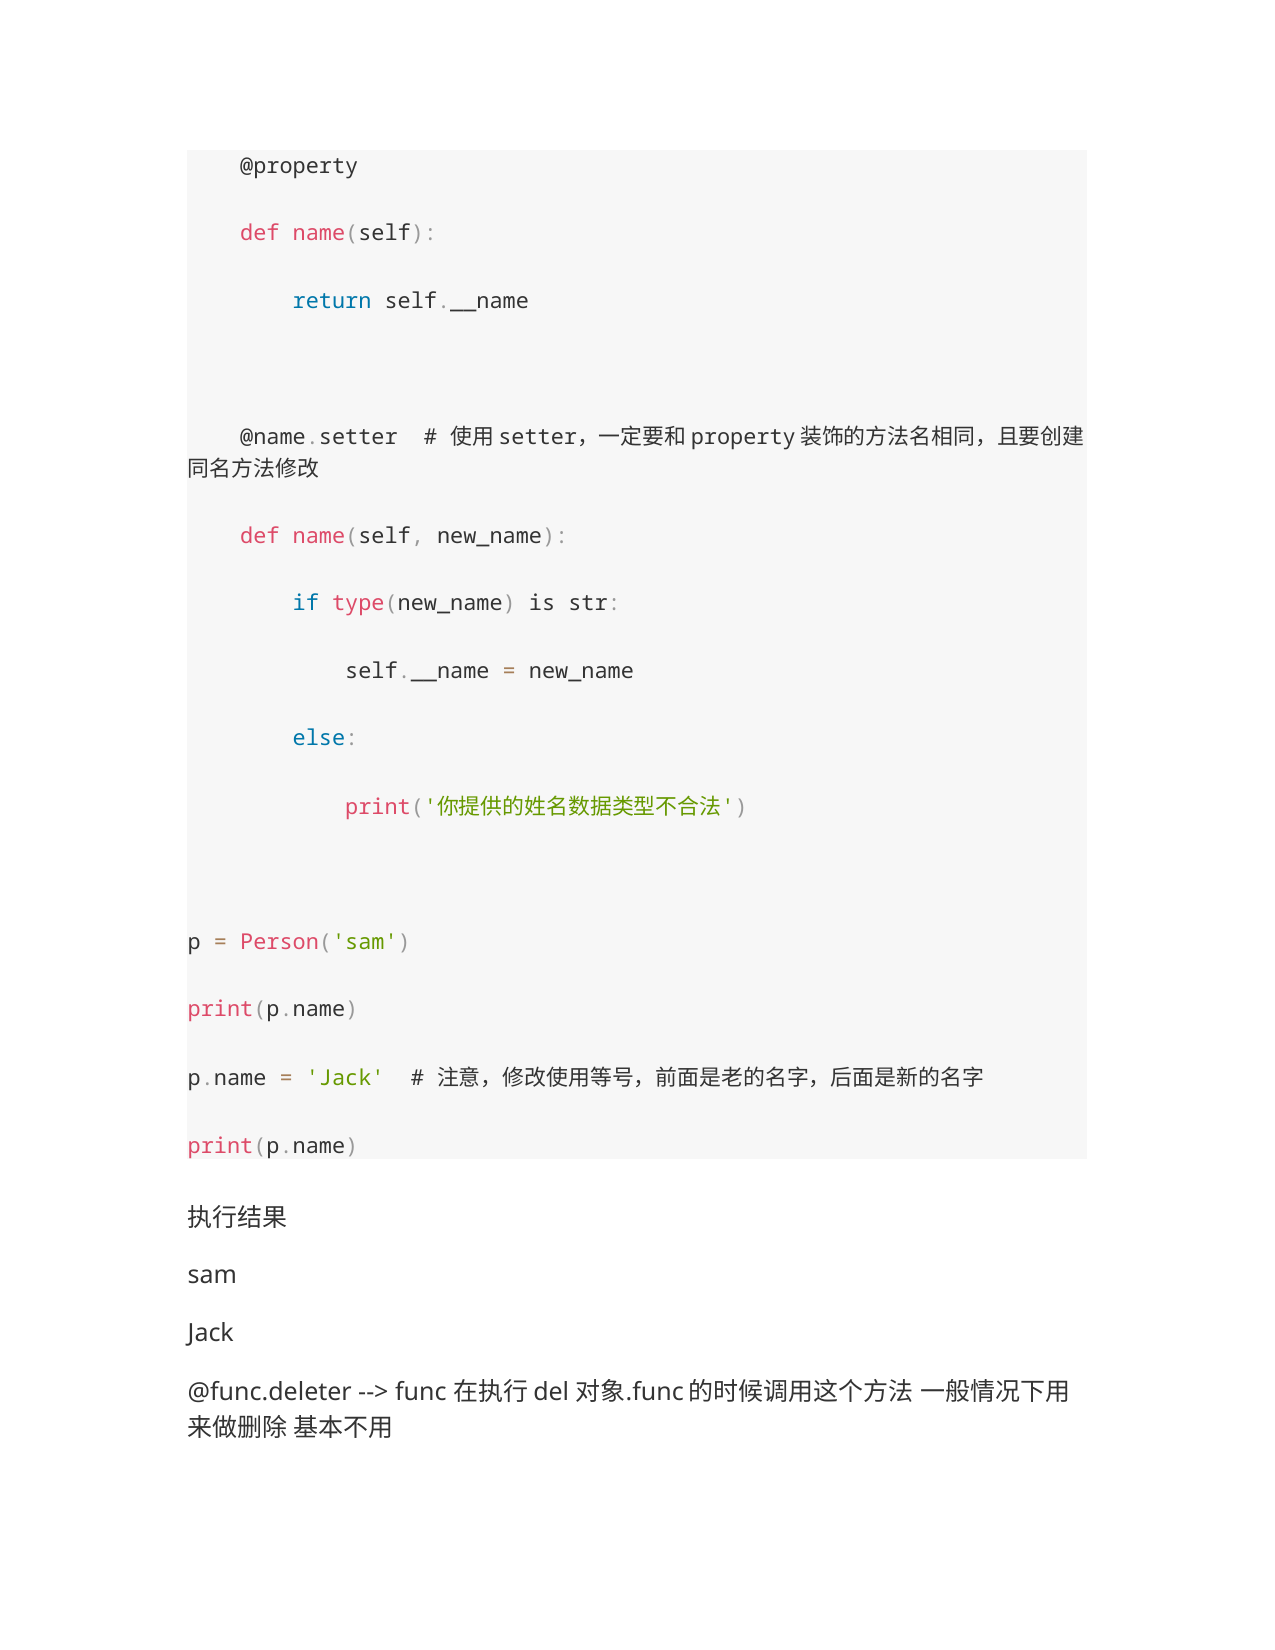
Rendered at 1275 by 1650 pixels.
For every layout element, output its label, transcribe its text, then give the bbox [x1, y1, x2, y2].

text @func.deleter --> func 在执行del 对象.func的时候调用这个方法 一般情况下用来做删除 基本不用 [187, 1372, 1087, 1444]
text p = Person('sam') [187, 926, 1087, 956]
text @name.setter # 使用setter，一定要和property装饰的方法名相同，且要创建同名方法修改 [187, 419, 1087, 483]
text p.name = 'Jack' # 注意，修改使用等号，前面是老的名字，后面是新的名字 [187, 1060, 1087, 1092]
text Jack [187, 1314, 1087, 1348]
text if type(new_name) is str: [187, 587, 1087, 617]
text print(p.name) [187, 993, 1087, 1023]
text def name(self): [187, 217, 1087, 247]
text 执行结果 [187, 1197, 1087, 1233]
text print('你提供的姓名数据类型不合法') [187, 789, 1087, 821]
text else: [187, 722, 1087, 752]
text print(p.name) [187, 1130, 1087, 1159]
text @property [187, 150, 1087, 180]
text self.__name = new_name [187, 655, 1087, 684]
text return self.__name [187, 284, 1087, 314]
text sam [187, 1257, 1087, 1291]
text def name(self, new_name): [187, 520, 1087, 550]
